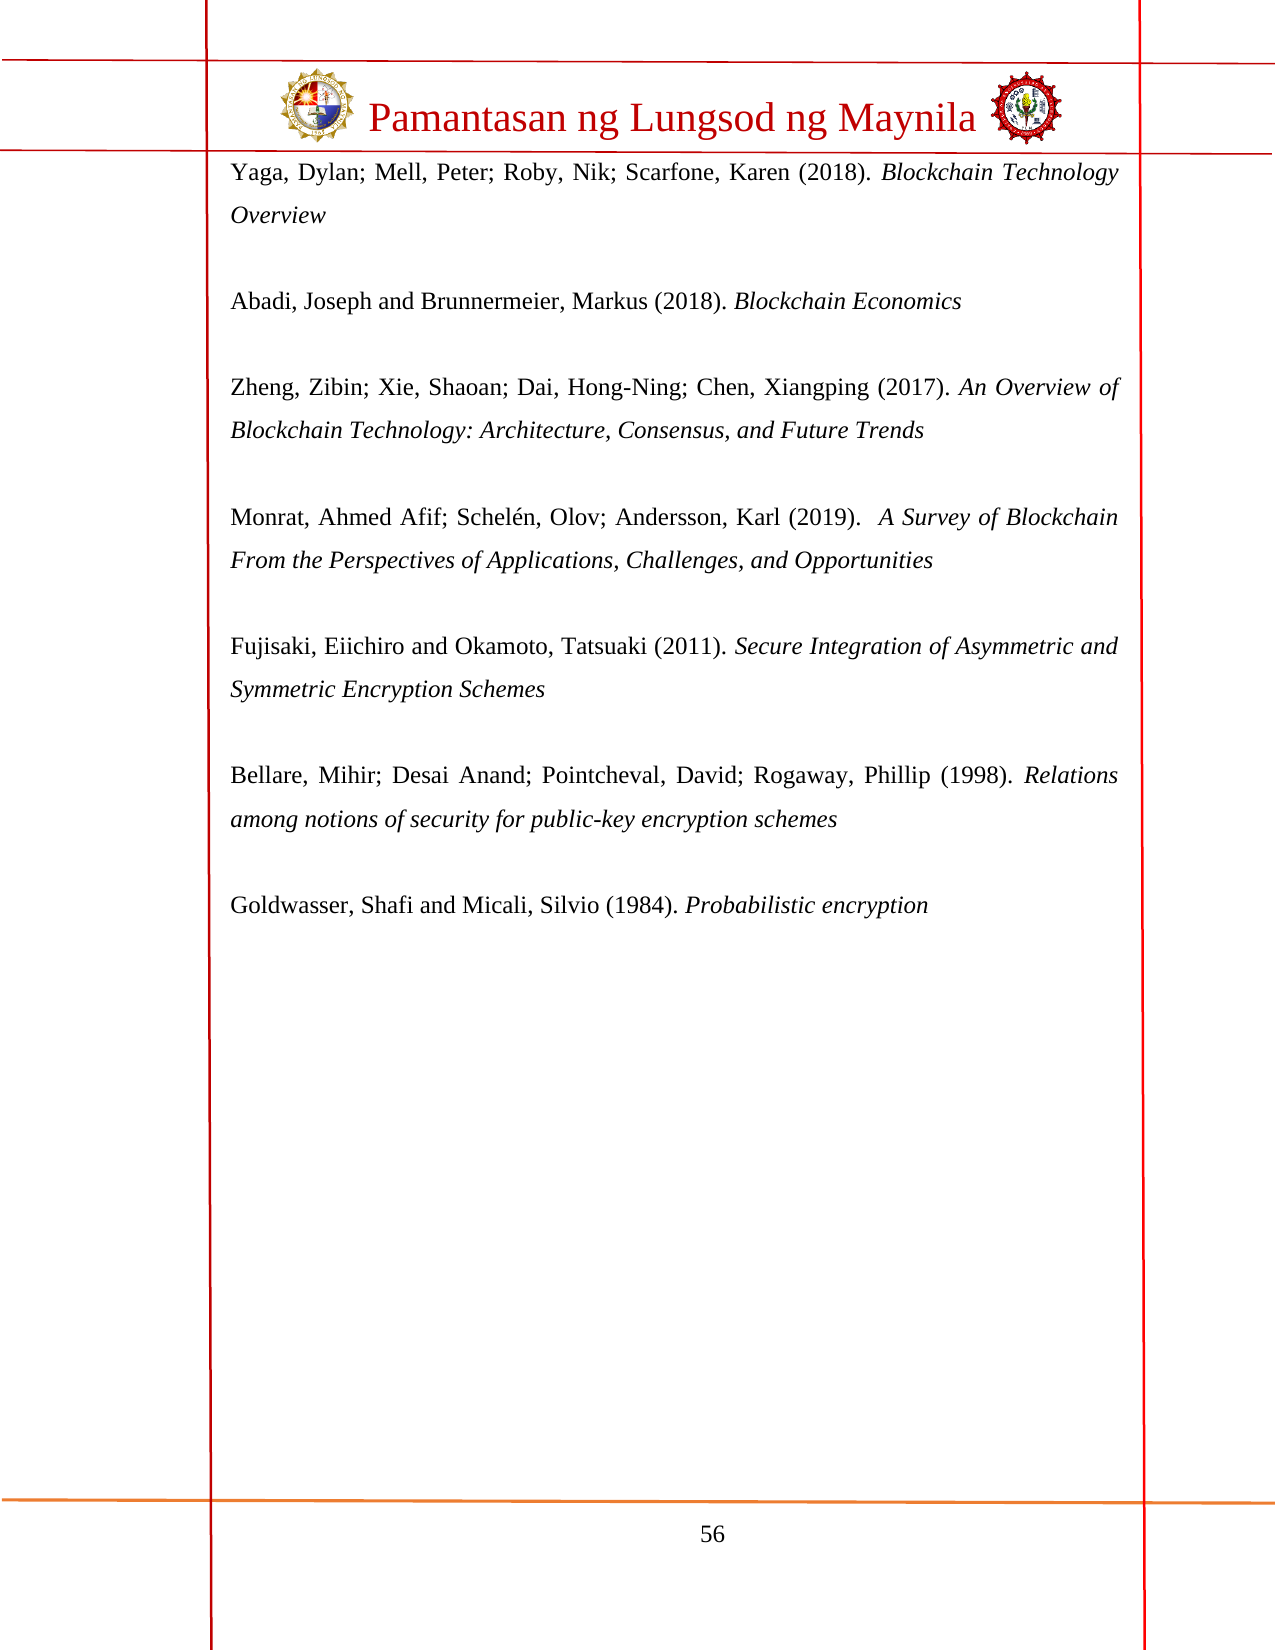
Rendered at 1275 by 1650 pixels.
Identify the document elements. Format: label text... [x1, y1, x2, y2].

text Fujisaki, Eiichiro and Okamoto, Tatsuaki (2011). Secure Integration of Asymmetric and Symmetric Encryption Schemes [225, 631, 1125, 703]
picture [988, 68, 1066, 146]
text Yaga, Dylan; Mell, Peter; Roby, Nik; Scarfone, Karen (2018). Blockchain Technology Overview [225, 157, 1125, 229]
text Zheng, Zibin; Xie, Shaoan; Dai, Hong-Ning; Chen, Xiangping (2017). An Overview of Blockchain Technology: Architecture, Consensus, and Future Trends [225, 372, 1125, 444]
text Monrat, Ahmed Afif; Schelén, Olov; Andersson, Karl (2019). A Survey of Blockchain From the Perspectives of Applications, Challenges, and Opportunities [225, 502, 1125, 574]
text Goldwasser, Shafi and Micali, Silvio (1984). Probabilistic encryption [225, 890, 1125, 919]
text Abadi, Joseph and Brunnermeier, Markus (2018). Blockchain Economics [225, 286, 1125, 315]
picture [278, 67, 356, 145]
text Bellare, Mihir; Desai Anand; Pointcheval, David; Rogaway, Phillip (1998). Relations among notions of security for public-key encryption schemes [225, 761, 1125, 832]
